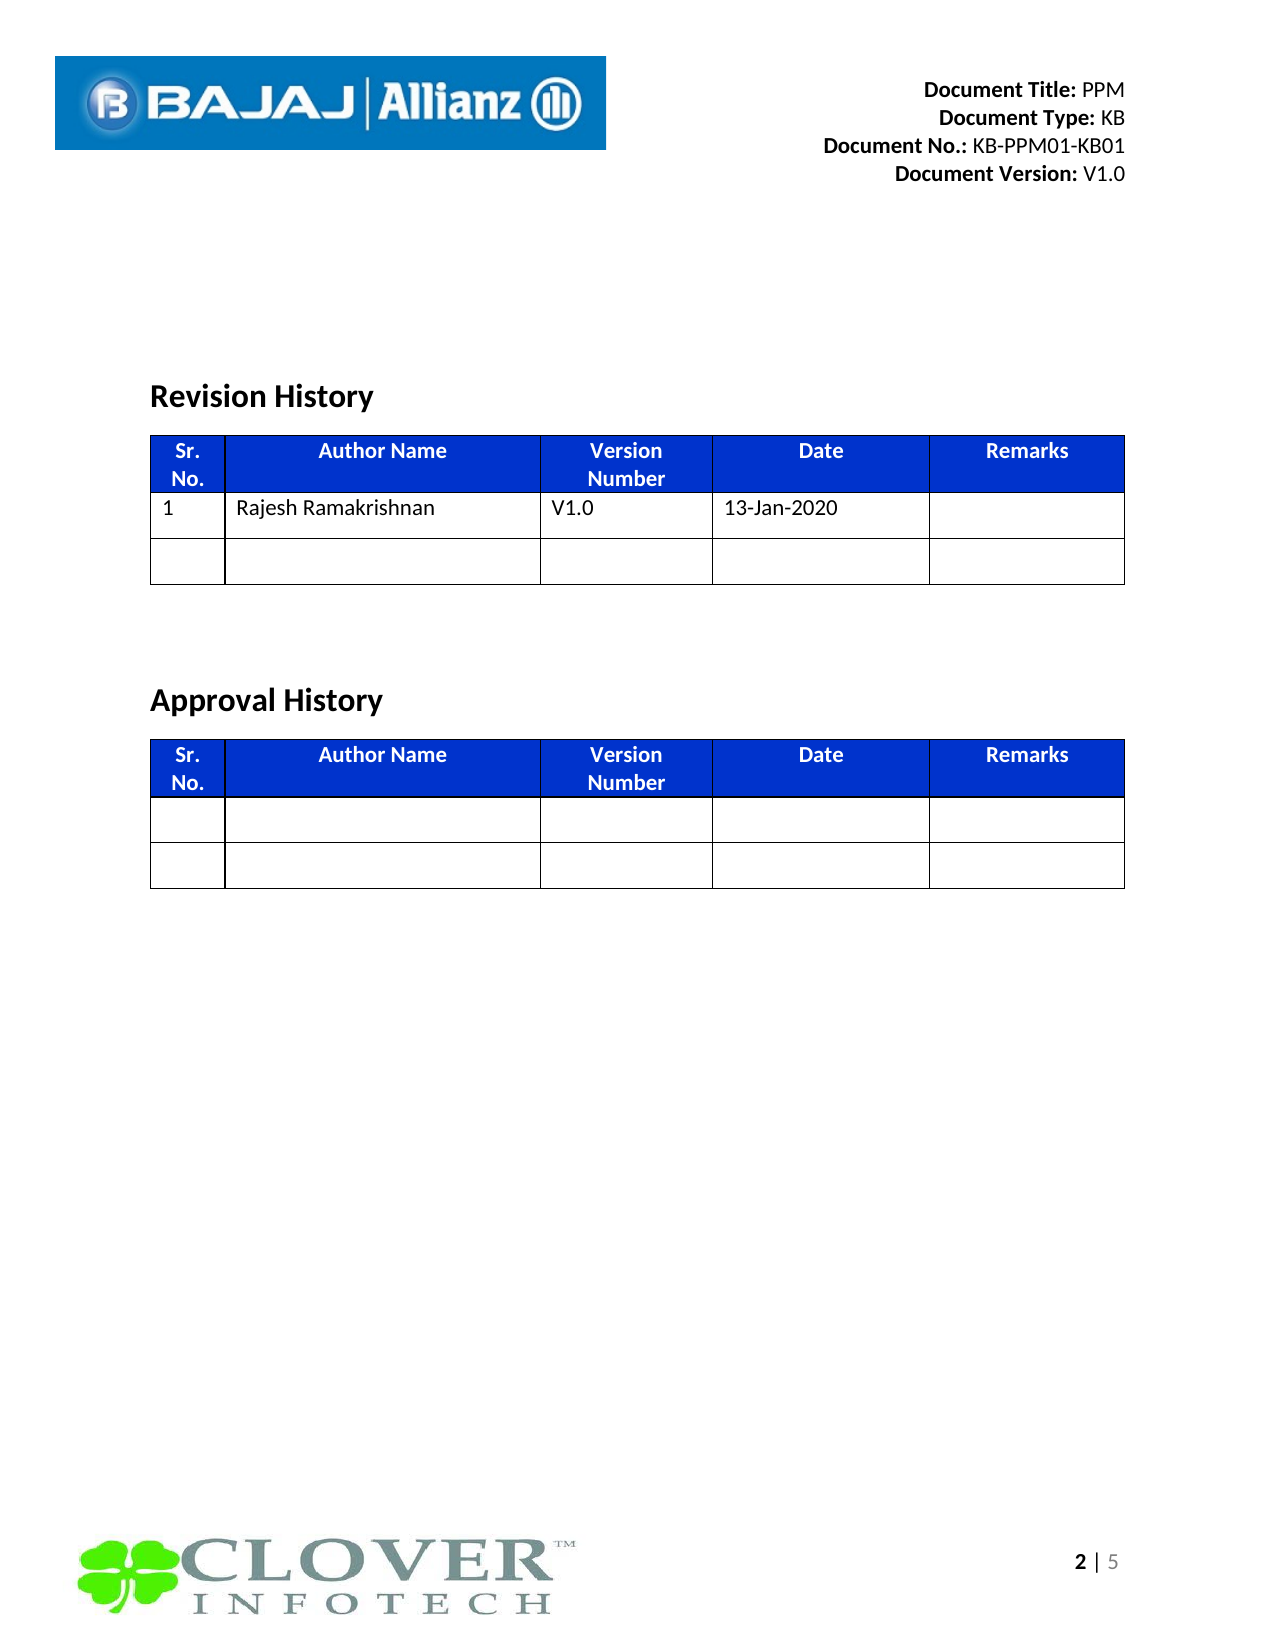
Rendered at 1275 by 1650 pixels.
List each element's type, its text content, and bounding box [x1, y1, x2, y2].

table_cell [930, 798, 1124, 842]
table_cell [226, 539, 540, 584]
table_cell [930, 843, 1124, 888]
table_header Date [713, 436, 929, 492]
table_cell [713, 798, 929, 842]
table_header Remarks [930, 740, 1124, 796]
table_header Version Number [541, 436, 712, 492]
picture [62, 1522, 591, 1628]
table_header Version Number [541, 740, 712, 796]
table_cell [151, 843, 224, 888]
table_cell [930, 539, 1124, 584]
table_header Remarks [930, 436, 1124, 492]
table_cell [226, 798, 540, 842]
table_cell 1 [151, 493, 224, 538]
table_header Sr. No. [151, 436, 224, 492]
table_cell [541, 798, 712, 842]
table_cell [541, 539, 712, 584]
table_cell V1.0 [541, 493, 712, 538]
picture [55, 56, 607, 150]
table_header Date [713, 740, 929, 796]
table_header Author Name [226, 436, 540, 492]
table_cell 13-Jan-2020 [713, 493, 929, 538]
text Revision History [150, 374, 1125, 415]
text Approval History [150, 679, 1125, 719]
table_cell [541, 843, 712, 888]
table_cell [151, 798, 224, 842]
table_header Sr. No. [151, 740, 224, 796]
table_cell [713, 539, 929, 584]
table_cell [151, 539, 224, 584]
table_cell Rajesh Ramakrishnan [226, 493, 540, 538]
table_cell [930, 493, 1124, 538]
table_header Author Name [226, 740, 540, 796]
table_cell [226, 843, 540, 888]
table_cell [713, 843, 929, 888]
